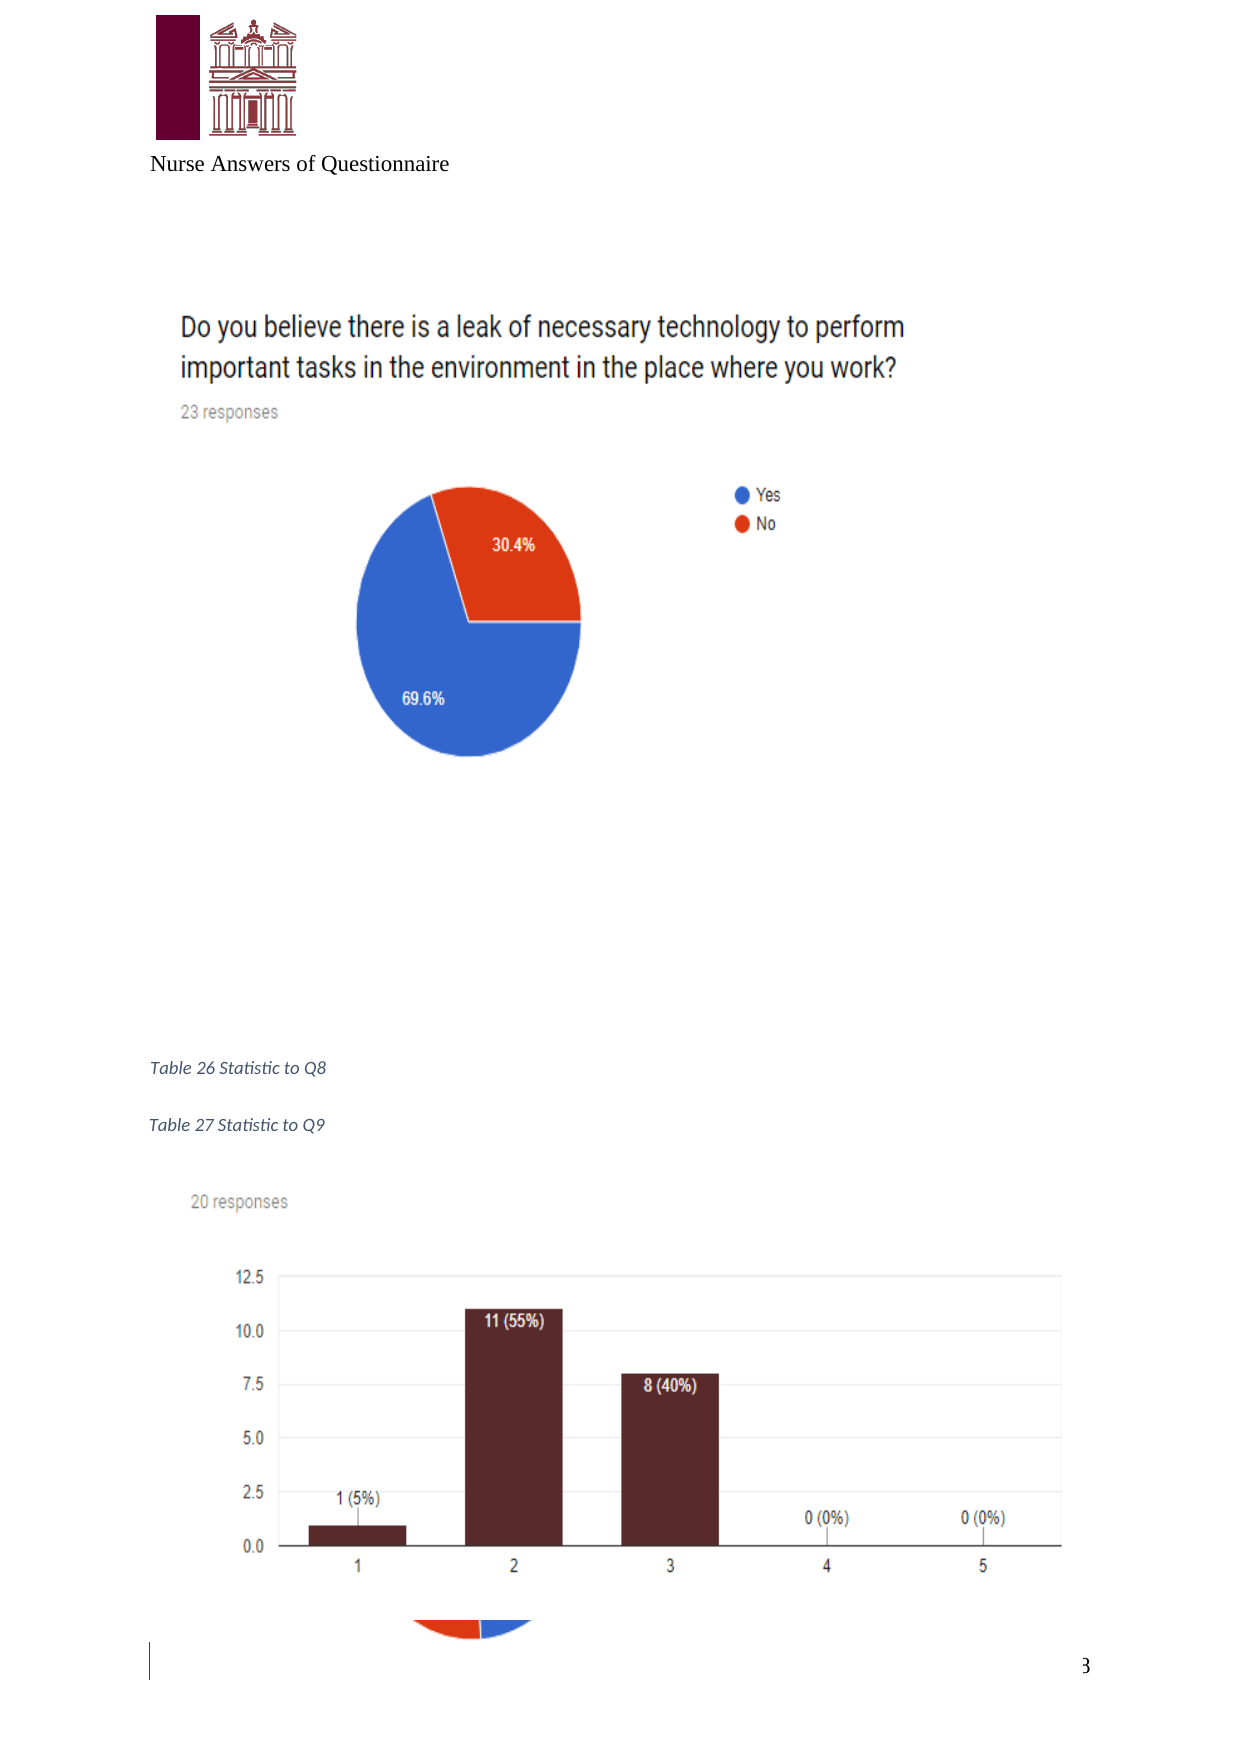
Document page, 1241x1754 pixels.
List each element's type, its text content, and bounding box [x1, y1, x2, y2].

picture [141, 283, 1075, 871]
text Nurse Answers of Questionnaire [150, 150, 1090, 176]
picture [144, 1052, 1084, 1751]
picture [209, 19, 297, 136]
